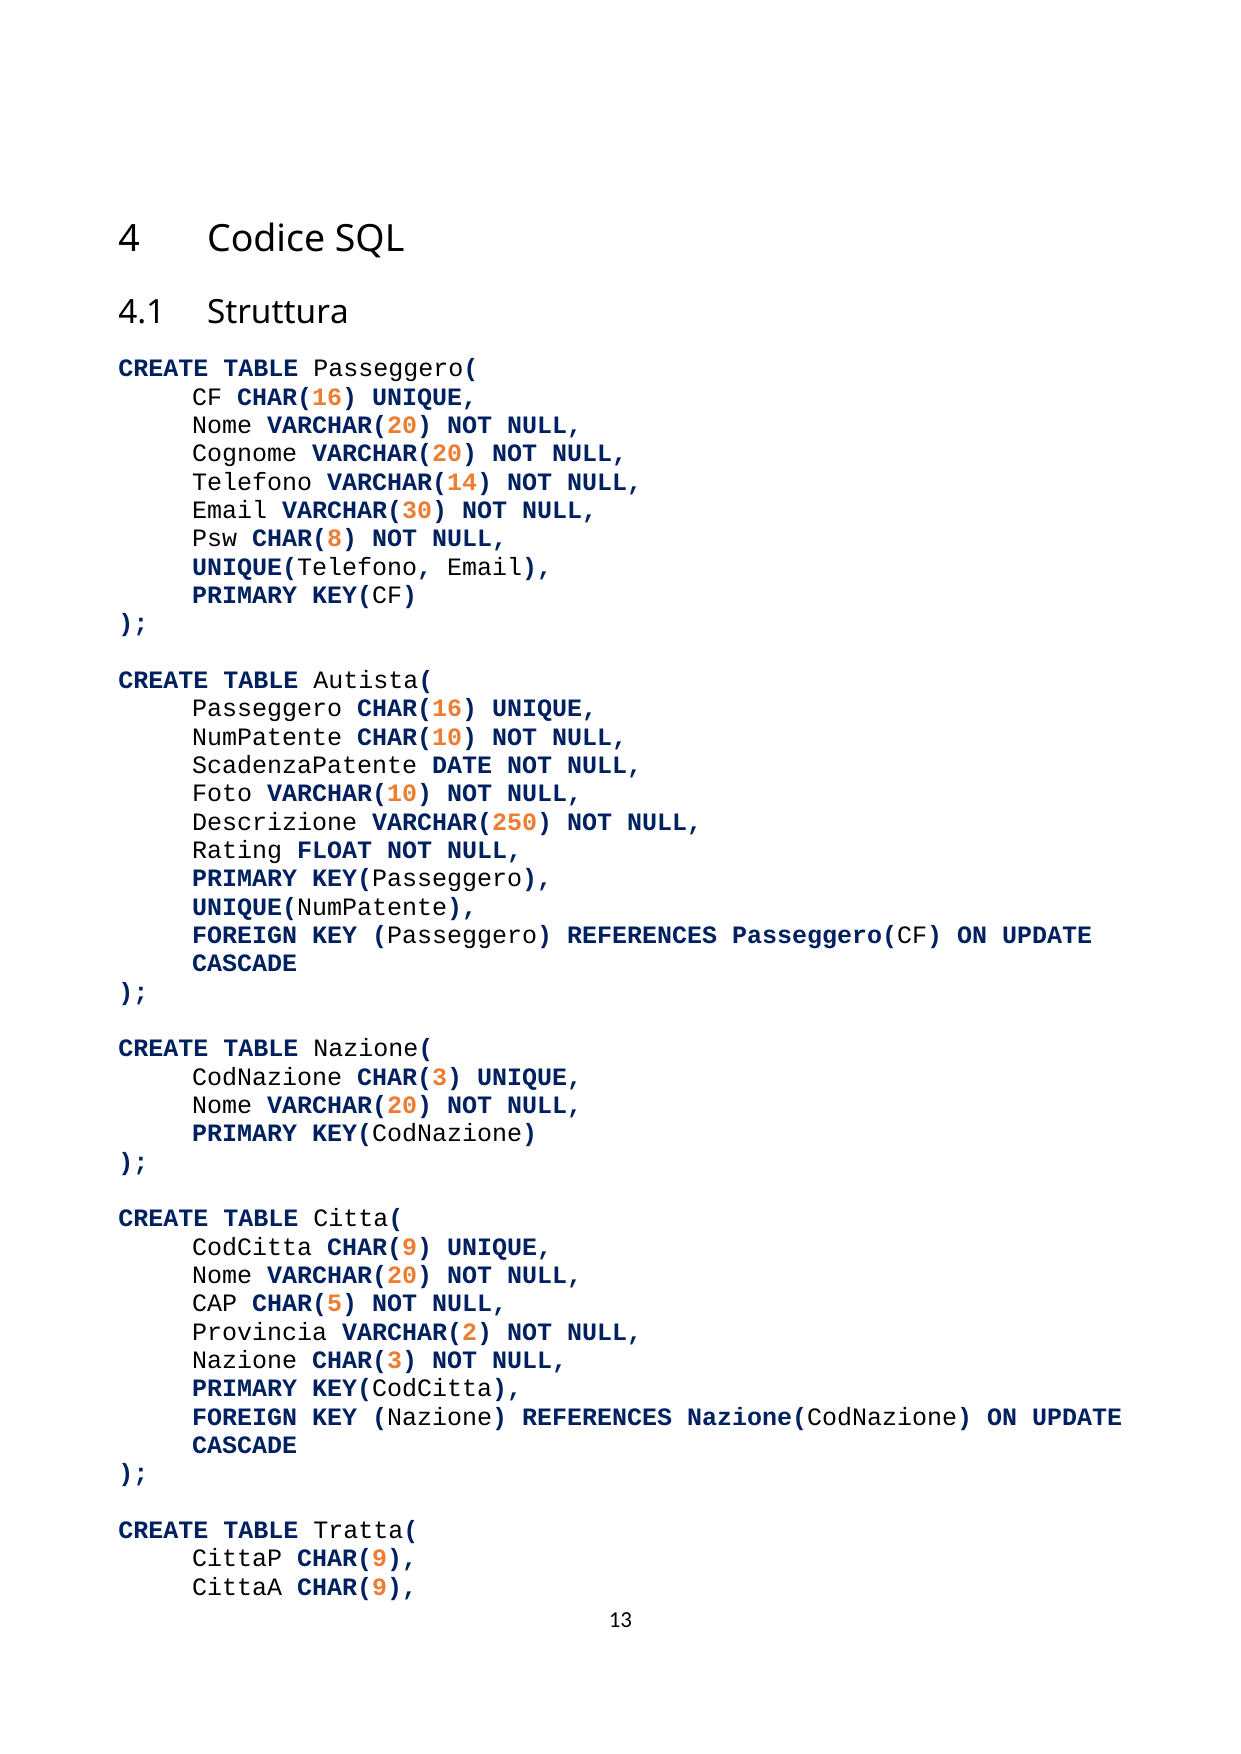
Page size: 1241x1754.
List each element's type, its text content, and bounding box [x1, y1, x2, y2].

text CF CHAR(16) UNIQUE, [118, 384, 1122, 412]
text UNIQUE(Telefono, Email), [118, 554, 1122, 582]
text Passeggero CHAR(16) UNIQUE, [118, 696, 1122, 724]
text CAP CHAR(5) NOT NULL, [118, 1291, 1122, 1319]
text ScadenzaPatente DATE NOT NULL, [118, 752, 1122, 781]
text CREATE TABLE Citta( [118, 1206, 1122, 1234]
text CittaP CHAR(9), [118, 1546, 1122, 1574]
text Nome VARCHAR(20) NOT NULL, [118, 1092, 1122, 1121]
text Cognome VARCHAR(20) NOT NULL, [118, 441, 1122, 469]
text Nome VARCHAR(20) NOT NULL, [118, 1262, 1122, 1291]
text CodNazione CHAR(3) UNIQUE, [118, 1064, 1122, 1092]
list Struttura [118, 288, 1122, 333]
text FOREIGN KEY (Nazione) REFERENCES Nazione(CodNazione) ON UPDATE CASCADE [192, 1404, 1122, 1461]
text ); [118, 611, 1122, 639]
text FOREIGN KEY (Passeggero) REFERENCES Passeggero(CF) ON UPDATE CASCADE [192, 922, 1122, 979]
text NumPatente CHAR(10) NOT NULL, [118, 724, 1122, 752]
text Nome VARCHAR(20) NOT NULL, [118, 412, 1122, 441]
text ); [118, 1461, 1122, 1489]
text CREATE TABLE Autista( [118, 667, 1122, 696]
text ); [118, 979, 1122, 1007]
text Nazione CHAR(3) NOT NULL, [118, 1347, 1122, 1376]
text PRIMARY KEY(CodNazione) [118, 1121, 1122, 1149]
text PRIMARY KEY(Passeggero), [118, 866, 1122, 894]
text CREATE TABLE Nazione( [118, 1036, 1122, 1064]
text Rating FLOAT NOT NULL, [118, 837, 1122, 866]
text CREATE TABLE Passeggero( [118, 356, 1122, 384]
text PRIMARY KEY(CF) [118, 582, 1122, 611]
text CodCitta CHAR(9) UNIQUE, [118, 1234, 1122, 1262]
text Email VARCHAR(30) NOT NULL, [118, 497, 1122, 526]
text PRIMARY KEY(CodCitta), [118, 1376, 1122, 1404]
text Descrizione VARCHAR(250) NOT NULL, [118, 809, 1122, 837]
text CittaA CHAR(9), [118, 1574, 1122, 1602]
text Foto VARCHAR(10) NOT NULL, [118, 781, 1122, 809]
text Psw CHAR(8) NOT NULL, [118, 526, 1122, 554]
text Telefono VARCHAR(14) NOT NULL, [118, 469, 1122, 497]
text UNIQUE(NumPatente), [118, 894, 1122, 922]
text Provincia VARCHAR(2) NOT NULL, [118, 1319, 1122, 1347]
list Codice SQL [118, 211, 1122, 262]
text CREATE TABLE Tratta( [118, 1517, 1122, 1546]
text ); [118, 1149, 1122, 1177]
